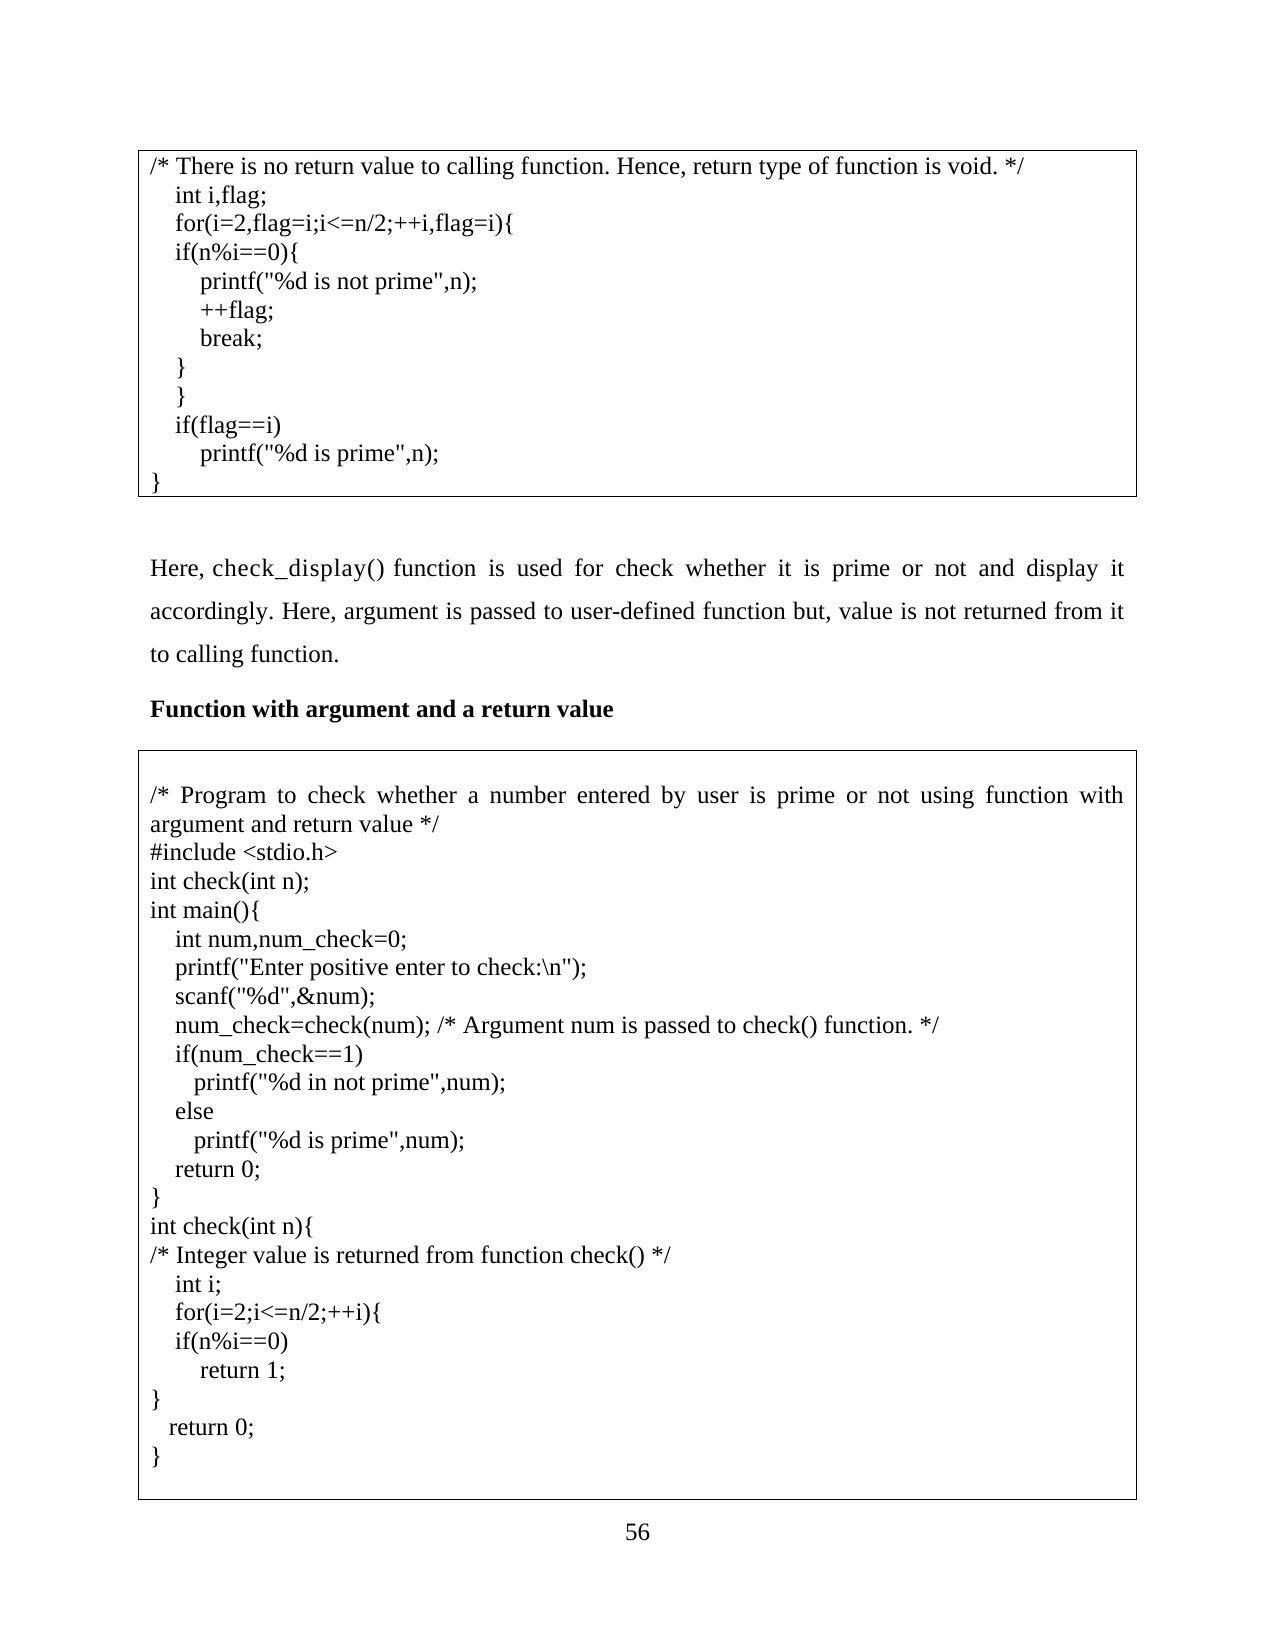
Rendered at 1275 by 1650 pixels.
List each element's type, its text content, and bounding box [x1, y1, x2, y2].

table_header /* Program to check whether a number entered by user is prime or not using function with argument and return value */ #include <stdio.h> int check(int n); int main(){ int num,num_check=0; printf("Enter positive enter to check:\n"); scanf("%d",&num); num_check=check(num); /* Argument num is passed to check() function. */ if(num_check==1) printf("%d in not prime",num); else printf("%d is prime",num); return 0; } int check(int n){ /* Integer value is returned from function check() */ int i; for(i=2;i<=n/2;++i){ if(n%i==0) return 1; } return 0; } [139, 751, 1136, 1499]
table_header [139, 151, 1136, 496]
text Function with argument and a return value [150, 694, 1125, 723]
text Here, check_display() function is used for check whether it is prime or not and display it accordingly. Here, argument is passed to user-defined function but, value is not returned from it to calling function. [150, 553, 1125, 668]
